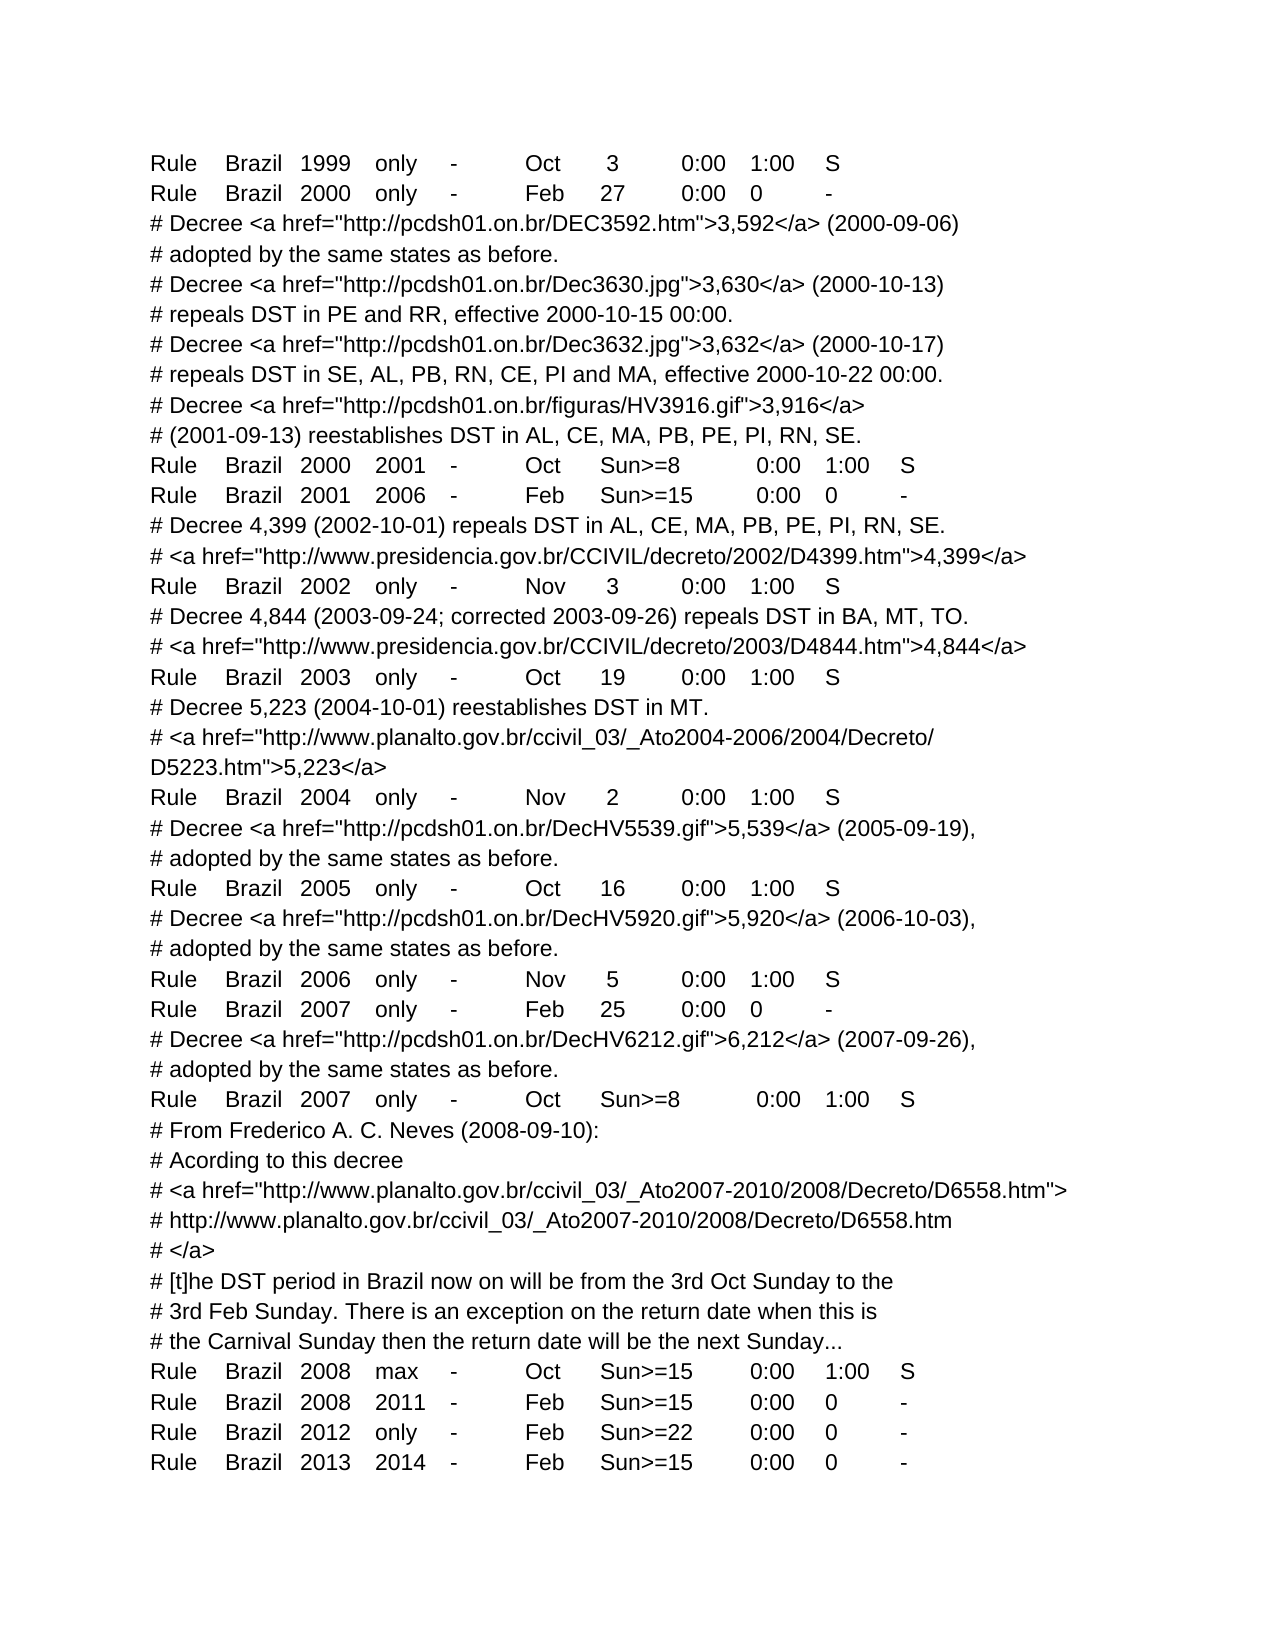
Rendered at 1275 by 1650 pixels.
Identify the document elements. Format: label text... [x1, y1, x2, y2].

text # <a href="http://www.planalto.gov.br/ccivil_03/_Ato2004-2006/2004/Decreto/D5223.htm">5,223</a> [150, 724, 1125, 781]
text # Decree <a href="http://pcdsh01.on.br/DEC3592.htm">3,592</a> (2000-09-06) [150, 210, 1125, 237]
text Rule Brazil 2008 2011 - Feb Sun>=15 0:00 0 - [150, 1388, 1125, 1415]
text Rule Brazil 2006 only - Nov 5 0:00 1:00 S [150, 966, 1125, 992]
text # From Frederico A. C. Neves (2008-09-10): [150, 1117, 1125, 1143]
text Rule Brazil 2000 2001 - Oct Sun>=8 0:00 1:00 S [150, 452, 1125, 478]
text Rule Brazil 2000 only - Feb 27 0:00 0 - [150, 180, 1125, 207]
text # </a> [150, 1237, 1125, 1264]
text Rule Brazil 2007 only - Feb 25 0:00 0 - [150, 996, 1125, 1022]
text # Decree <a href="http://pcdsh01.on.br/figuras/HV3916.gif">3,916</a> [150, 392, 1125, 418]
text Rule Brazil 1999 only - Oct 3 0:00 1:00 S [150, 150, 1125, 176]
text # Decree <a href="http://pcdsh01.on.br/Dec3632.jpg">3,632</a> (2000-10-17) [150, 331, 1125, 358]
text Rule Brazil 2003 only - Oct 19 0:00 1:00 S [150, 663, 1125, 690]
text # Decree <a href="http://pcdsh01.on.br/DecHV5920.gif">5,920</a> (2006-10-03), [150, 905, 1125, 932]
text Rule Brazil 2008 max - Oct Sun>=15 0:00 1:00 S [150, 1358, 1125, 1385]
text # adopted by the same states as before. [150, 845, 1125, 871]
text # repeals DST in PE and RR, effective 2000-10-15 00:00. [150, 301, 1125, 327]
text Rule Brazil 2013 2014 - Feb Sun>=15 0:00 0 - [150, 1449, 1125, 1475]
text Rule Brazil 2004 only - Nov 2 0:00 1:00 S [150, 784, 1125, 811]
text # adopted by the same states as before. [150, 1056, 1125, 1083]
text Rule Brazil 2012 only - Feb Sun>=22 0:00 0 - [150, 1419, 1125, 1445]
text # <a href="http://www.planalto.gov.br/ccivil_03/_Ato2007-2010/2008/Decreto/D6558.htm"> [150, 1177, 1125, 1203]
text # Decree <a href="http://pcdsh01.on.br/Dec3630.jpg">3,630</a> (2000-10-13) [150, 271, 1125, 297]
text # adopted by the same states as before. [150, 241, 1125, 267]
text # (2001-09-13) reestablishes DST in AL, CE, MA, PB, PE, PI, RN, SE. [150, 422, 1125, 448]
text Rule Brazil 2001 2006 - Feb Sun>=15 0:00 0 - [150, 482, 1125, 509]
text # http://www.planalto.gov.br/ccivil_03/_Ato2007-2010/2008/Decreto/D6558.htm [150, 1207, 1125, 1234]
text # Acording to this decree [150, 1147, 1125, 1173]
text # Decree 4,399 (2002-10-01) repeals DST in AL, CE, MA, PB, PE, PI, RN, SE. [150, 512, 1125, 539]
text # the Carnival Sunday then the return date will be the next Sunday... [150, 1328, 1125, 1354]
text Rule Brazil 2005 only - Oct 16 0:00 1:00 S [150, 875, 1125, 901]
text # Decree <a href="http://pcdsh01.on.br/DecHV6212.gif">6,212</a> (2007-09-26), [150, 1026, 1125, 1052]
text # adopted by the same states as before. [150, 935, 1125, 962]
text # Decree 5,223 (2004-10-01) reestablishes DST in MT. [150, 694, 1125, 720]
text # Decree <a href="http://pcdsh01.on.br/DecHV5539.gif">5,539</a> (2005-09-19), [150, 814, 1125, 841]
text # <a href="http://www.presidencia.gov.br/CCIVIL/decreto/2002/D4399.htm">4,399</a> [150, 543, 1125, 569]
text Rule Brazil 2007 only - Oct Sun>=8 0:00 1:00 S [150, 1086, 1125, 1113]
text # [t]he DST period in Brazil now on will be from the 3rd Oct Sunday to the [150, 1268, 1125, 1294]
text # <a href="http://www.presidencia.gov.br/CCIVIL/decreto/2003/D4844.htm">4,844</a> [150, 633, 1125, 660]
text # 3rd Feb Sunday. There is an exception on the return date when this is [150, 1298, 1125, 1324]
text Rule Brazil 2002 only - Nov 3 0:00 1:00 S [150, 573, 1125, 599]
text # repeals DST in SE, AL, PB, RN, CE, PI and MA, effective 2000-10-22 00:00. [150, 361, 1125, 388]
text # Decree 4,844 (2003-09-24; corrected 2003-09-26) repeals DST in BA, MT, TO. [150, 603, 1125, 629]
